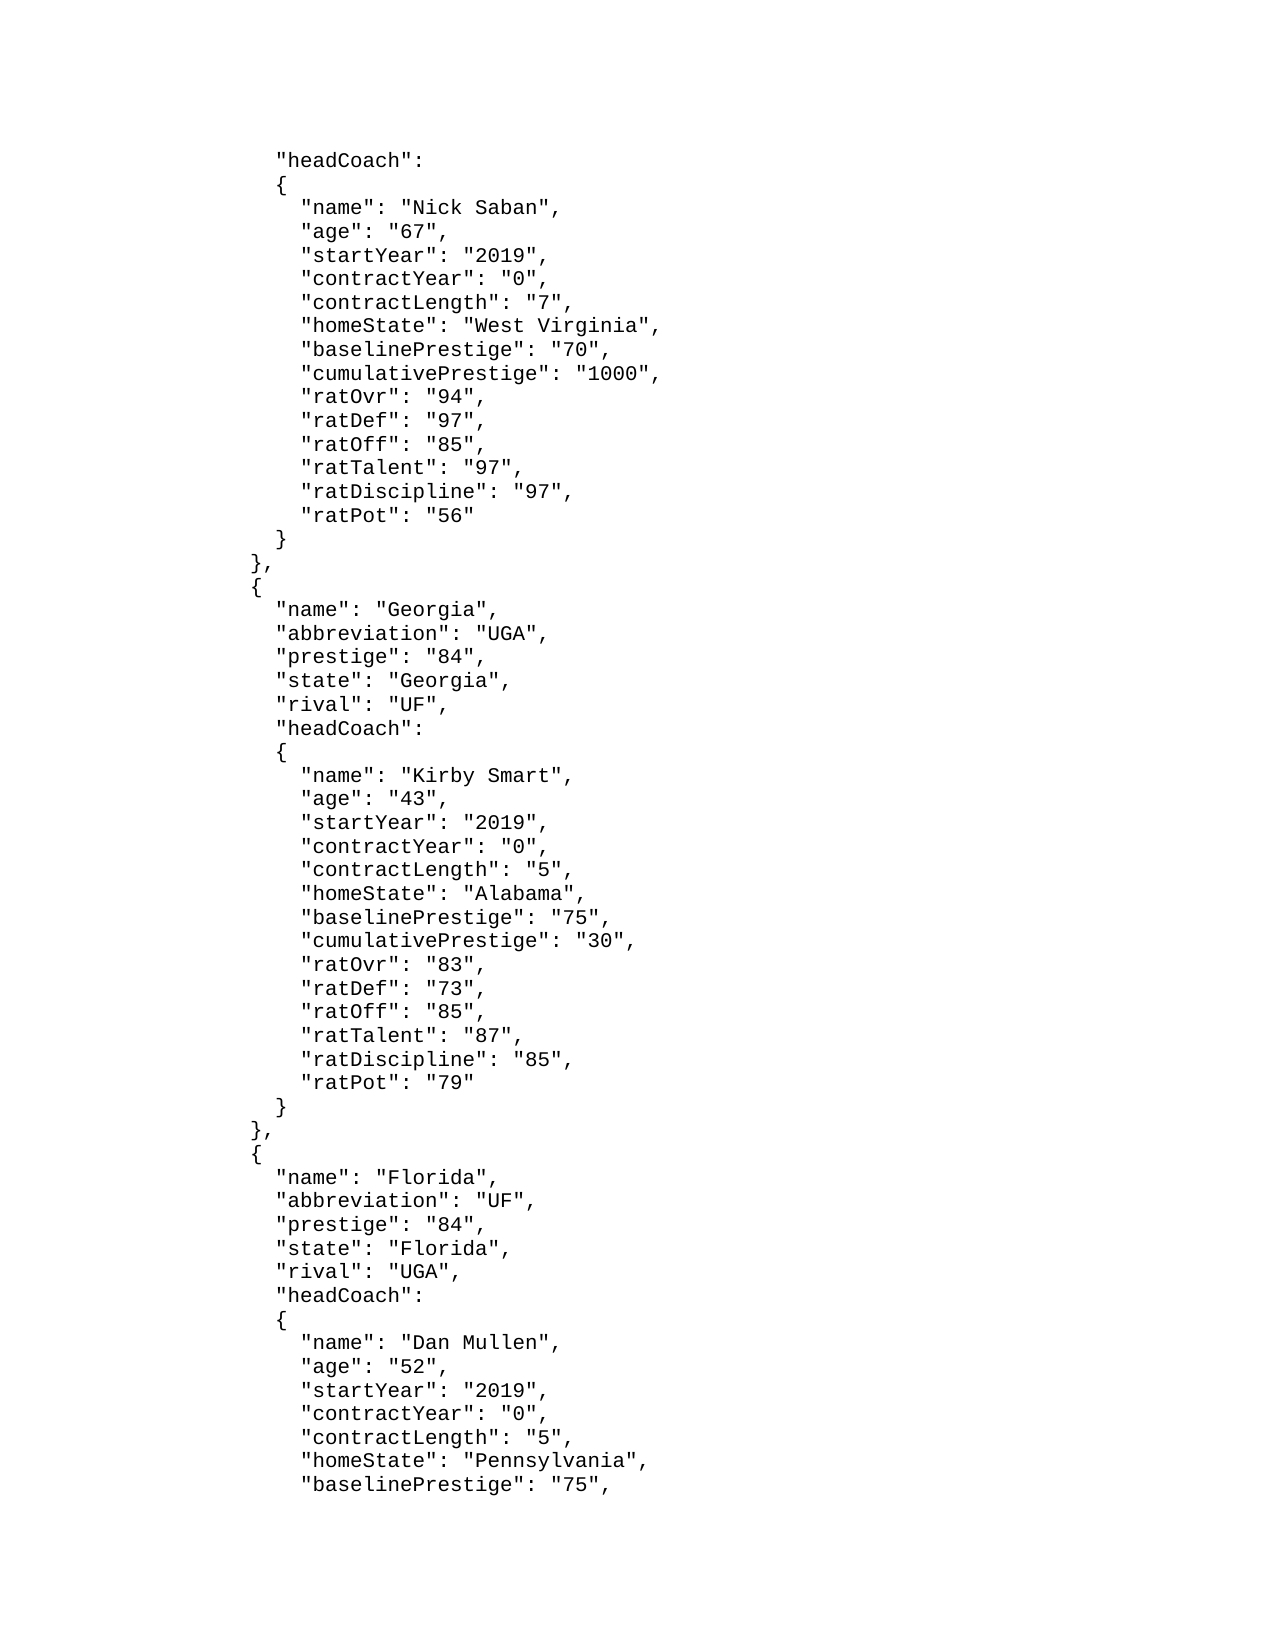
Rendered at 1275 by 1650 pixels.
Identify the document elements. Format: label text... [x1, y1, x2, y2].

text "ratPot": "56" [150, 505, 1125, 528]
text "contractYear": "0", [150, 1403, 1125, 1427]
text "startYear": "2019", [150, 244, 1125, 268]
text { [150, 576, 1125, 599]
text "ratOvr": "83", [150, 954, 1125, 978]
text "age": "67", [150, 221, 1125, 244]
text { [150, 1143, 1125, 1167]
text "name": "Georgia", [150, 599, 1125, 623]
text "age": "43", [150, 788, 1125, 812]
text "contractYear": "0", [150, 268, 1125, 292]
text "state": "Florida", [150, 1238, 1125, 1261]
text "ratTalent": "87", [150, 1025, 1125, 1048]
text "rival": "UGA", [150, 1261, 1125, 1285]
text "baselinePrestige": "75", [150, 907, 1125, 930]
text "ratOff": "85", [150, 434, 1125, 457]
text "ratDef": "97", [150, 410, 1125, 434]
text }, [150, 552, 1125, 576]
text "rival": "UF", [150, 694, 1125, 717]
text "startYear": "2019", [150, 812, 1125, 836]
text "prestige": "84", [150, 1214, 1125, 1238]
text "headCoach": [150, 717, 1125, 741]
text { [150, 741, 1125, 765]
text "cumulativePrestige": "1000", [150, 363, 1125, 386]
text "homeState": "Alabama", [150, 883, 1125, 907]
text "ratPot": "79" [150, 1072, 1125, 1096]
text } [150, 1096, 1125, 1119]
text "ratOff": "85", [150, 1001, 1125, 1025]
text "contractLength": "5", [150, 1427, 1125, 1451]
text { [150, 1309, 1125, 1332]
text "cumulativePrestige": "30", [150, 930, 1125, 954]
text "abbreviation": "UGA", [150, 623, 1125, 647]
text "abbreviation": "UF", [150, 1190, 1125, 1214]
text "ratDiscipline": "97", [150, 481, 1125, 505]
text "ratDiscipline": "85", [150, 1048, 1125, 1072]
text "state": "Georgia", [150, 670, 1125, 694]
text "homeState": "West Virginia", [150, 316, 1125, 339]
text "contractLength": "5", [150, 859, 1125, 883]
text "headCoach": [150, 1285, 1125, 1309]
text } [150, 528, 1125, 552]
text "ratTalent": "97", [150, 457, 1125, 481]
text "name": "Nick Saban", [150, 197, 1125, 221]
text "name": "Kirby Smart", [150, 765, 1125, 788]
text { [150, 174, 1125, 197]
text "baselinePrestige": "75", [150, 1474, 1125, 1498]
text }, [150, 1119, 1125, 1143]
text "homeState": "Pennsylvania", [150, 1451, 1125, 1474]
text "name": "Florida", [150, 1167, 1125, 1190]
text "ratOvr": "94", [150, 386, 1125, 410]
text "contractYear": "0", [150, 836, 1125, 859]
text "startYear": "2019", [150, 1379, 1125, 1403]
text "prestige": "84", [150, 647, 1125, 670]
text "name": "Dan Mullen", [150, 1332, 1125, 1356]
text "age": "52", [150, 1356, 1125, 1379]
text "headCoach": [150, 150, 1125, 174]
text "ratDef": "73", [150, 978, 1125, 1001]
text "contractLength": "7", [150, 292, 1125, 316]
text "baselinePrestige": "70", [150, 339, 1125, 363]
